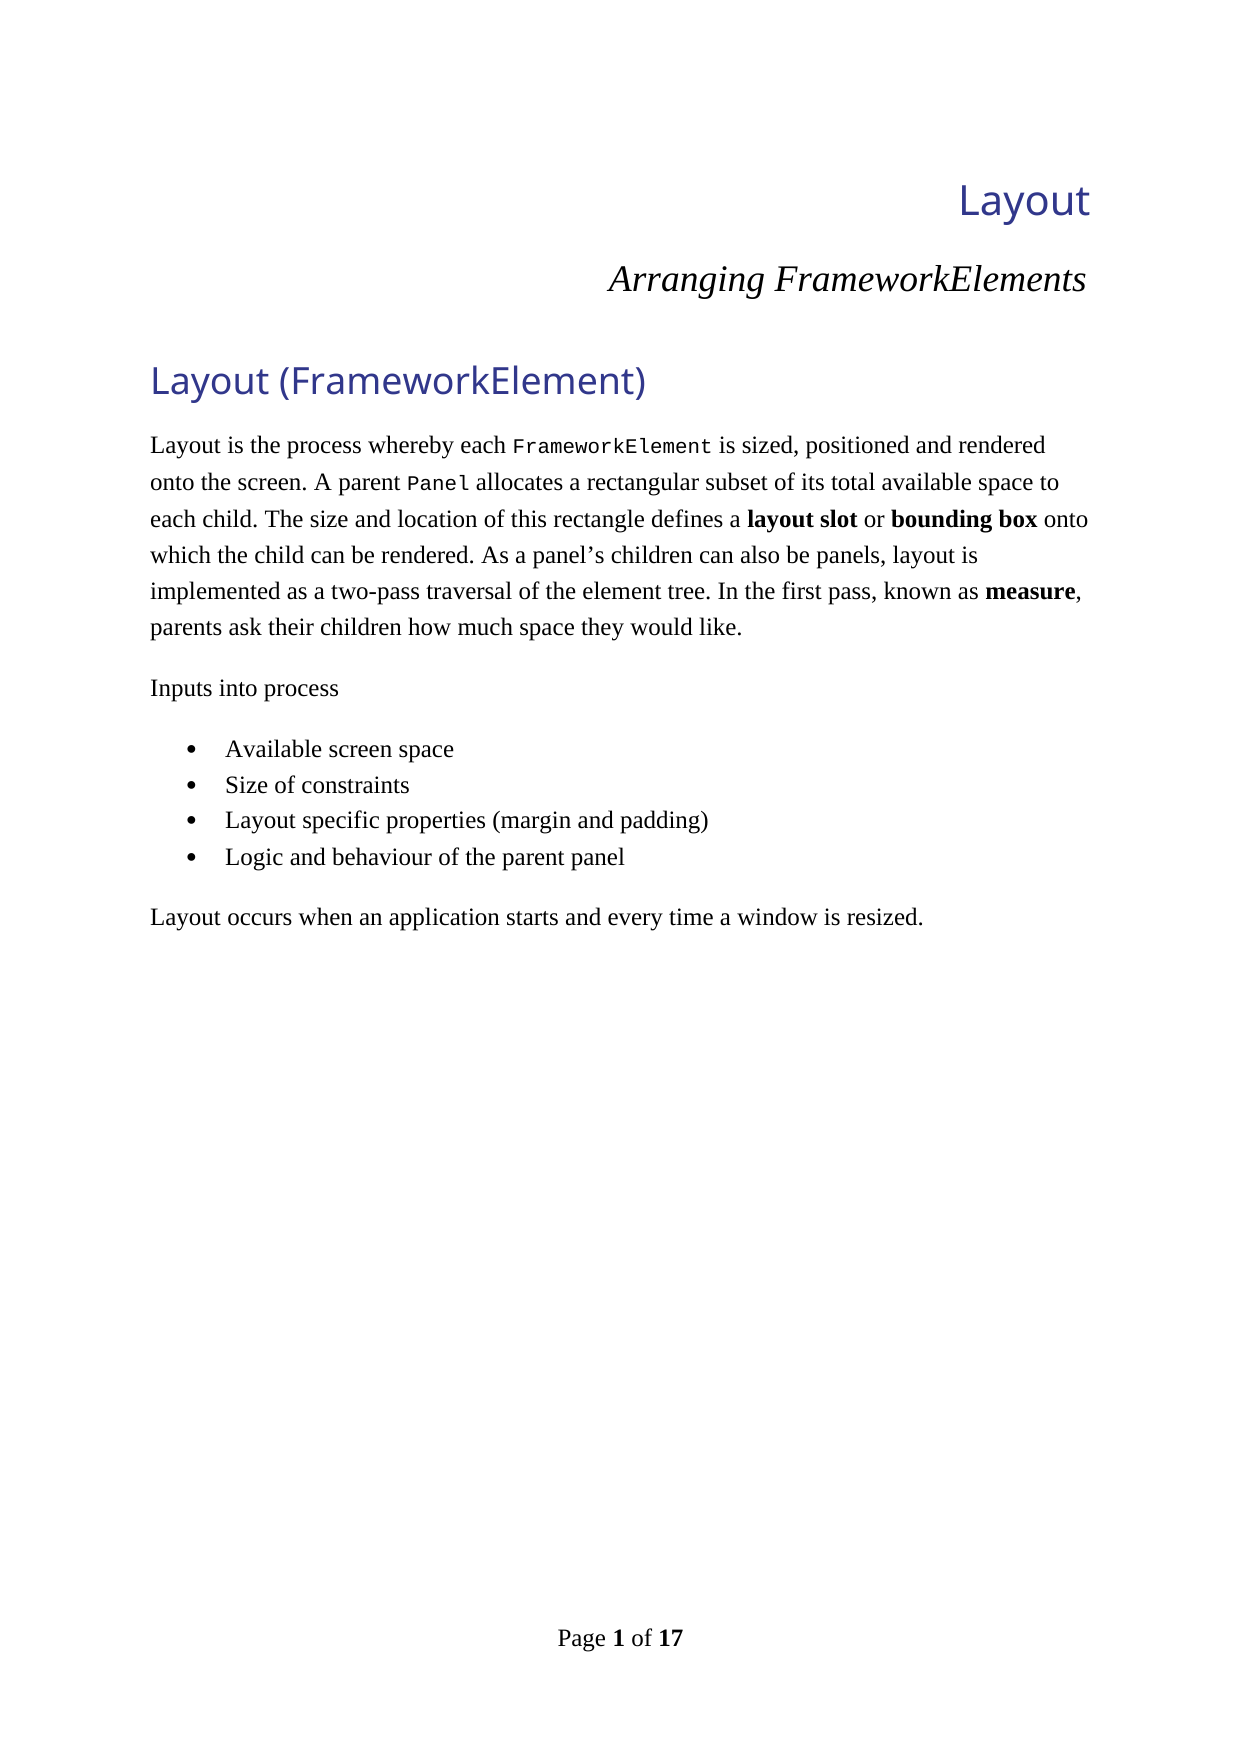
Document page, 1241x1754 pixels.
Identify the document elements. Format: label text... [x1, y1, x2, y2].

list Layout specific properties (margin and padding) [187, 806, 1090, 834]
subtitle Layout (FrameworkElement) [150, 354, 1090, 405]
text Layout occurs when an application starts and every time a window is resized. [150, 902, 1090, 931]
text Inputs into process [150, 673, 1090, 702]
text Layout is the process whereby each FrameworkElement is sized, positioned and rendered onto the screen. A parent Panel allocates a rectangular subset of its total available space to each child. The size and location of this rectangle defines a layout slot or bounding box onto which the child can be rendered. As a panel’s children can also be panels, layout is implemented as a two-pass traversal of the element tree. In the first pass, known as measure, parents ask their children how much space they would like. [150, 431, 1090, 641]
list Logic and behaviour of the parent panel [187, 842, 1090, 870]
list Available screen space [187, 734, 1090, 762]
list Size of constraints [187, 770, 1090, 798]
title Arranging FrameworkElements [150, 256, 1090, 299]
title Layout [150, 171, 1090, 228]
